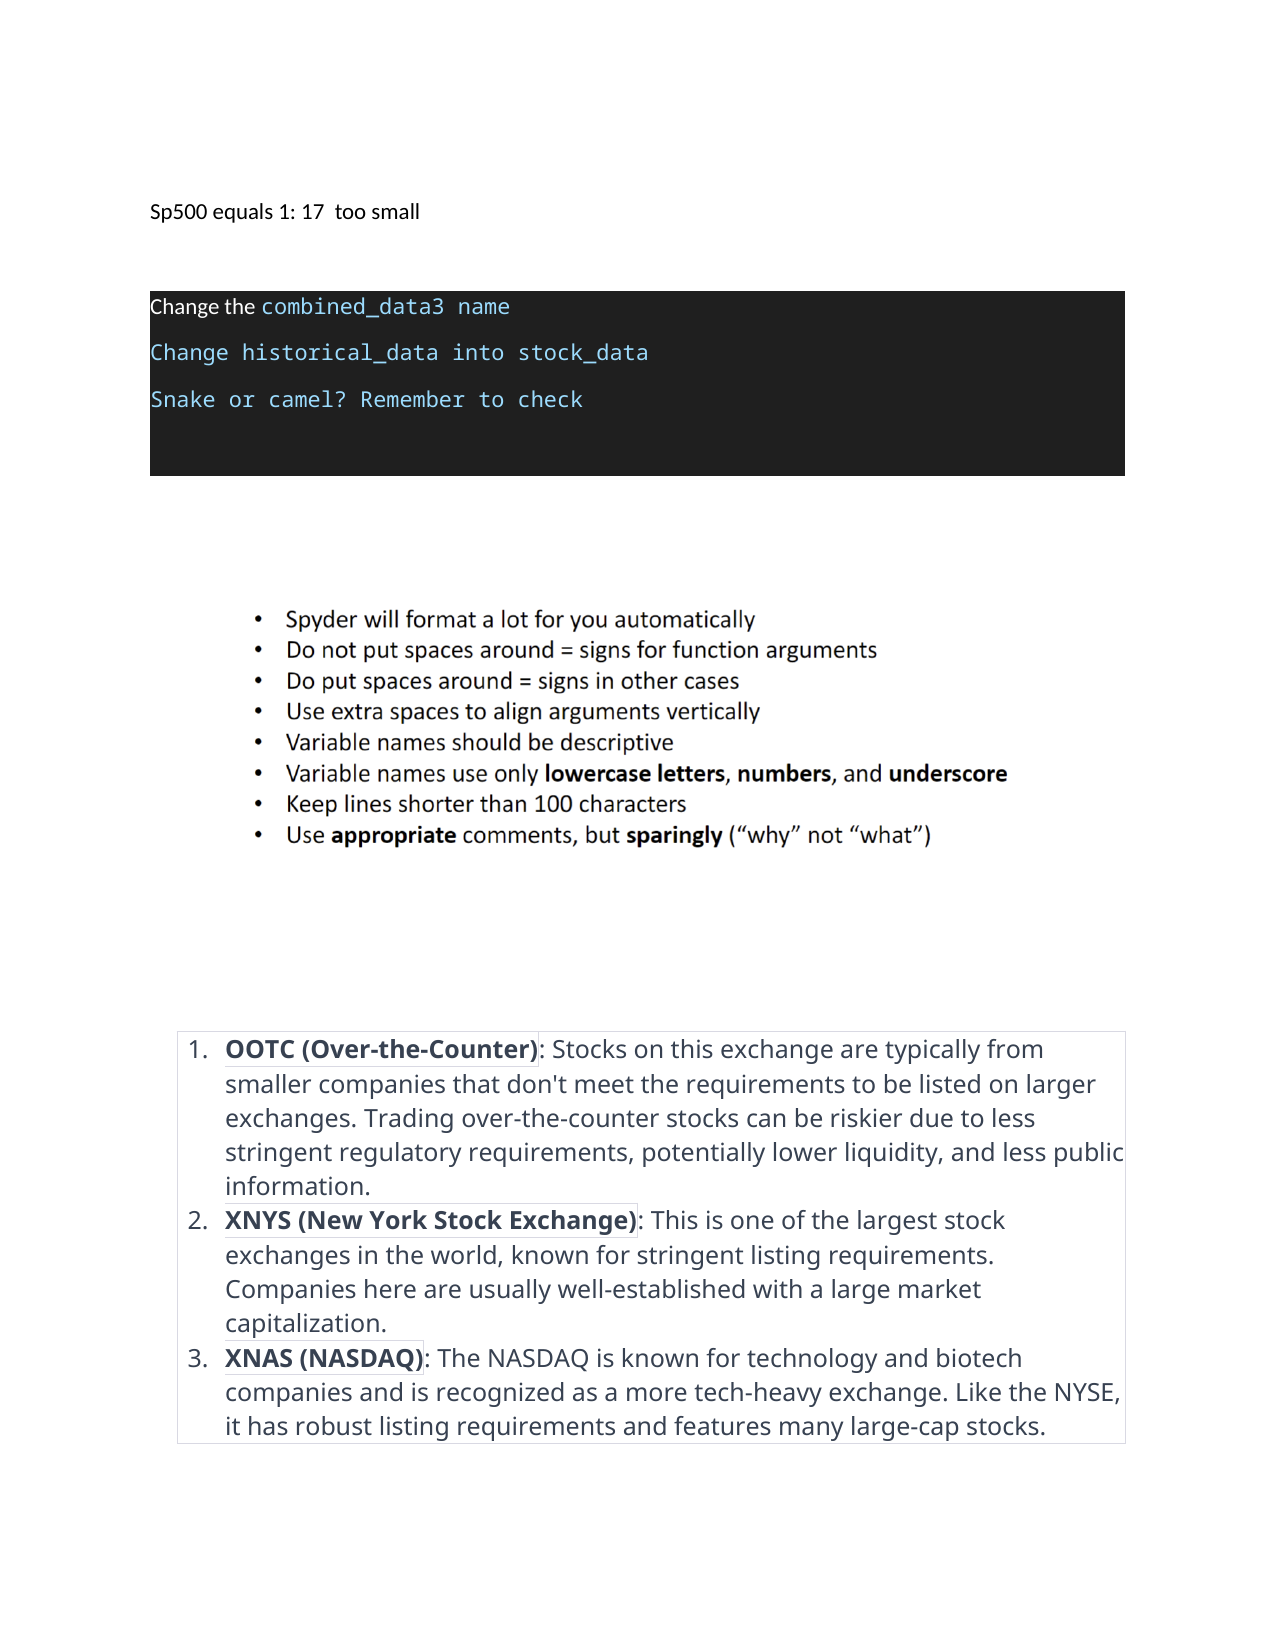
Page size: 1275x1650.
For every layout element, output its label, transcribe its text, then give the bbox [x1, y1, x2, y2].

text Change the combined_data3 name [150, 291, 1125, 320]
list XNYS (New York Stock Exchange): This is one of the largest stock exchanges in the world, known for stringent listing requirements. Companies here are usually well-established with a large market capitalization. [178, 1202, 1125, 1339]
picture [150, 476, 1125, 967]
text Snake or camel? Remember to check [150, 383, 1125, 413]
text Sp500 equals 1: 17 too small [150, 197, 1125, 225]
text Change historical_data into stock_data [150, 337, 1125, 367]
list XNAS (NASDAQ): The NASDAQ is known for technology and biotech companies and is recognized as a more tech-heavy exchange. Like the NYSE, it has robust listing requirements and features many large-cap stocks. [178, 1339, 1125, 1443]
list OOTC (Over-the-Counter): Stocks on this exchange are typically from smaller companies that don't meet the requirements to be listed on larger exchanges. Trading over-the-counter stocks can be riskier due to less stringent regulatory requirements, potentially lower liquidity, and less public information. [178, 1032, 1125, 1202]
